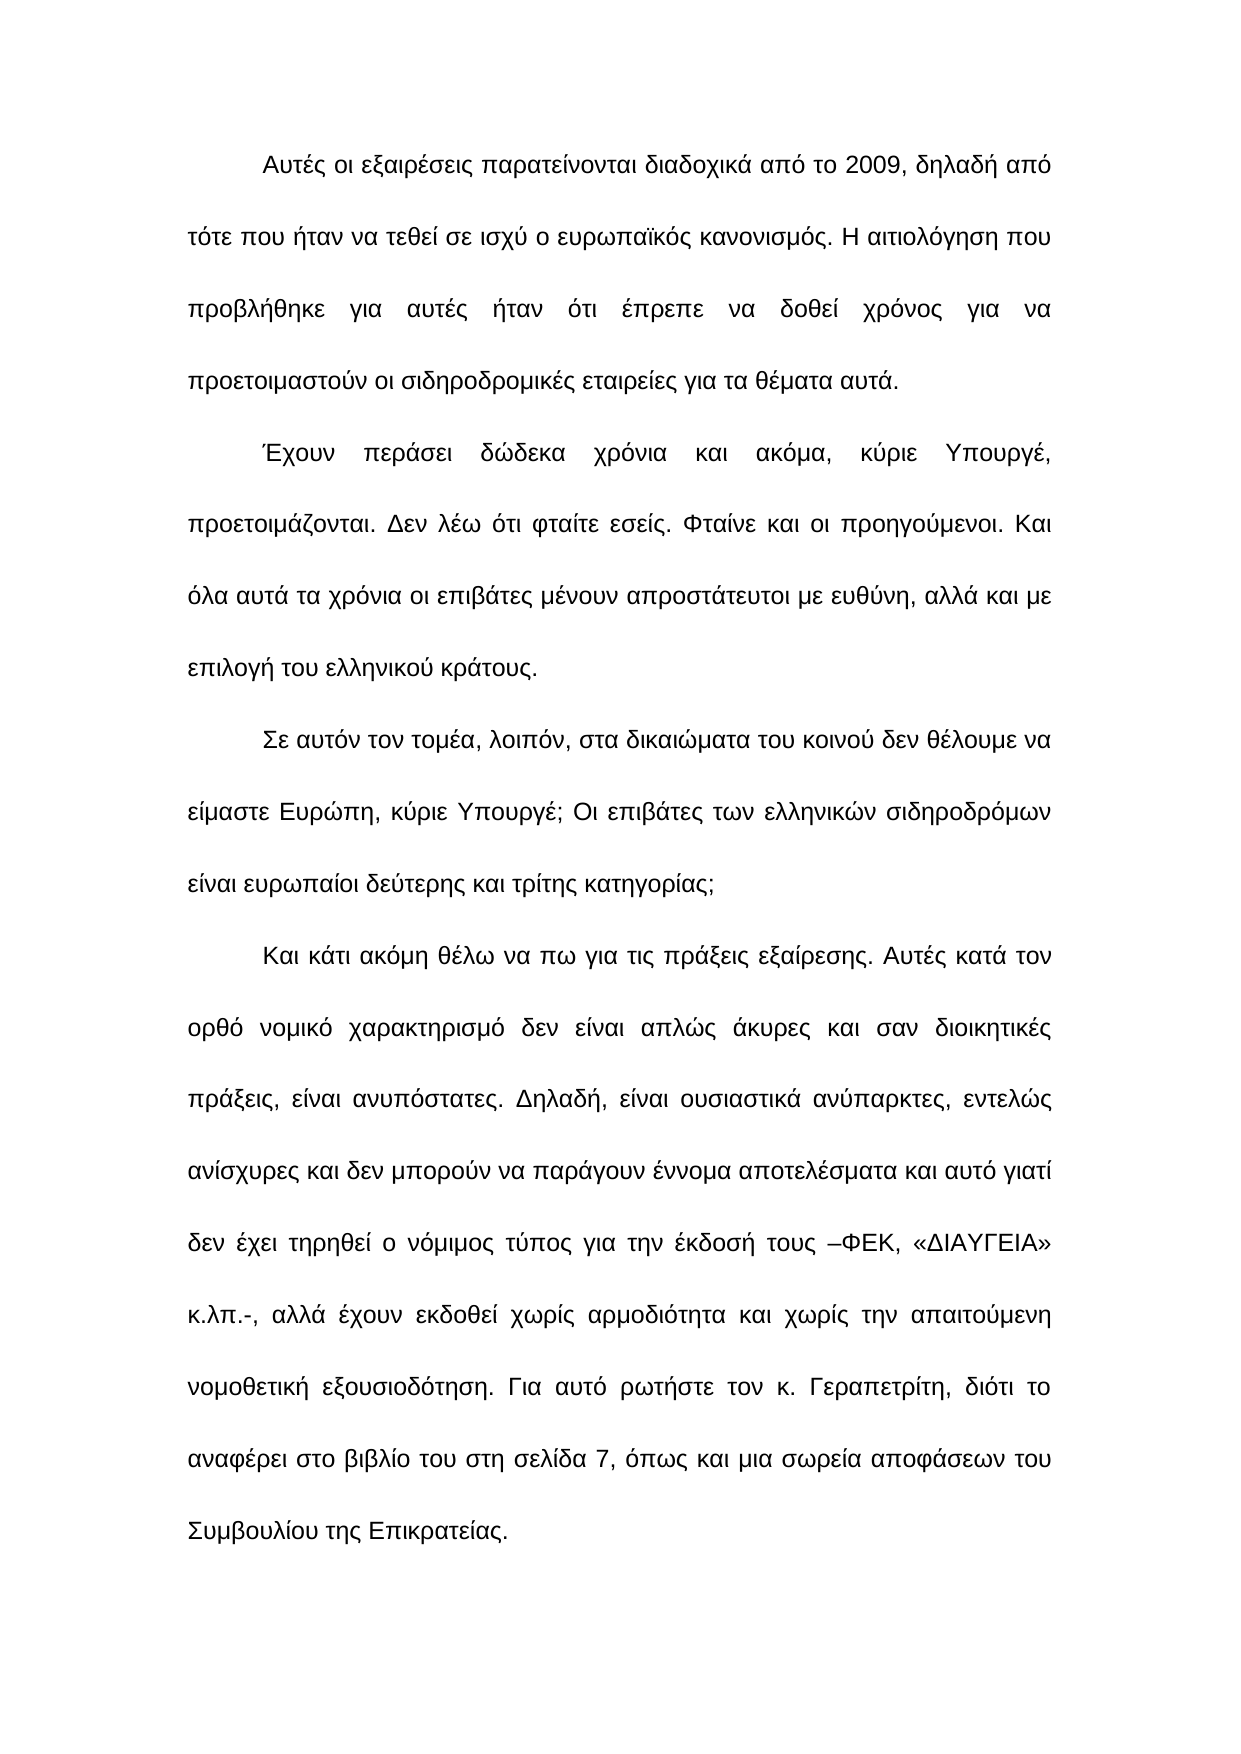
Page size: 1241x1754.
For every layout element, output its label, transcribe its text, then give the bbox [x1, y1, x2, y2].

text Αυτές οι εξαιρέσεις παρατείνονται διαδοχικά από το 2009, δηλαδή από τότε που ήταν να τεθεί σε ισχύ ο ευρωπαϊκός κανονισμός. Η αιτιολόγηση που προβλήθηκε για αυτές ήταν ότι έπρεπε να δοθεί χρόνος για να προετοιμαστούν οι σιδηροδρομικές εταιρείες για τα θέματα αυτά. [187, 150, 1053, 394]
text Έχουν περάσει δώδεκα χρόνια και ακόμα, κύριε Υπουργέ, προετοιμάζονται. Δεν λέω ότι φταίτε εσείς. Φταίνε και οι προηγούμενοι. Και όλα αυτά τα χρόνια οι επιβάτες μένουν απροστάτευτοι με ευθύνη, αλλά και με επιλογή του ελληνικού κράτους. [187, 437, 1053, 682]
text Και κάτι ακόμη θέλω να πω για τις πράξεις εξαίρεσης. Αυτές κατά τον ορθό νομικό χαρακτηρισμό δεν είναι απλώς άκυρες και σαν διοικητικές πράξεις, είναι ανυπόστατες. Δηλαδή, είναι ουσιαστικά ανύπαρκτες, εντελώς ανίσχυρες και δεν μπορούν να παράγουν έννομα αποτελέσματα και αυτό γιατί δεν έχει τηρηθεί ο νόμιμος τύπος για την έκδοσή τους –ΦΕΚ, «ΔΙΑΥΓΕΙΑ» κ.λπ.-, αλλά έχουν εκδοθεί χωρίς αρμοδιότητα και χωρίς την απαιτούμενη νομοθετική εξουσιοδότηση. Για αυτό ρωτήστε τον κ. Γεραπετρίτη, διότι το αναφέρει στο βιβλίο του στη σελίδα 7, όπως και μια σωρεία αποφάσεων του Συμβουλίου της Επικρατείας. [187, 941, 1053, 1544]
text Σε αυτόν τον τομέα, λοιπόν, στα δικαιώματα του κοινού δεν θέλουμε να είμαστε Ευρώπη, κύριε Υπουργέ; Οι επιβάτες των ελληνικών σιδηροδρόμων είναι ευρωπαίοι δεύτερης και τρίτης κατηγορίας; [187, 725, 1053, 897]
